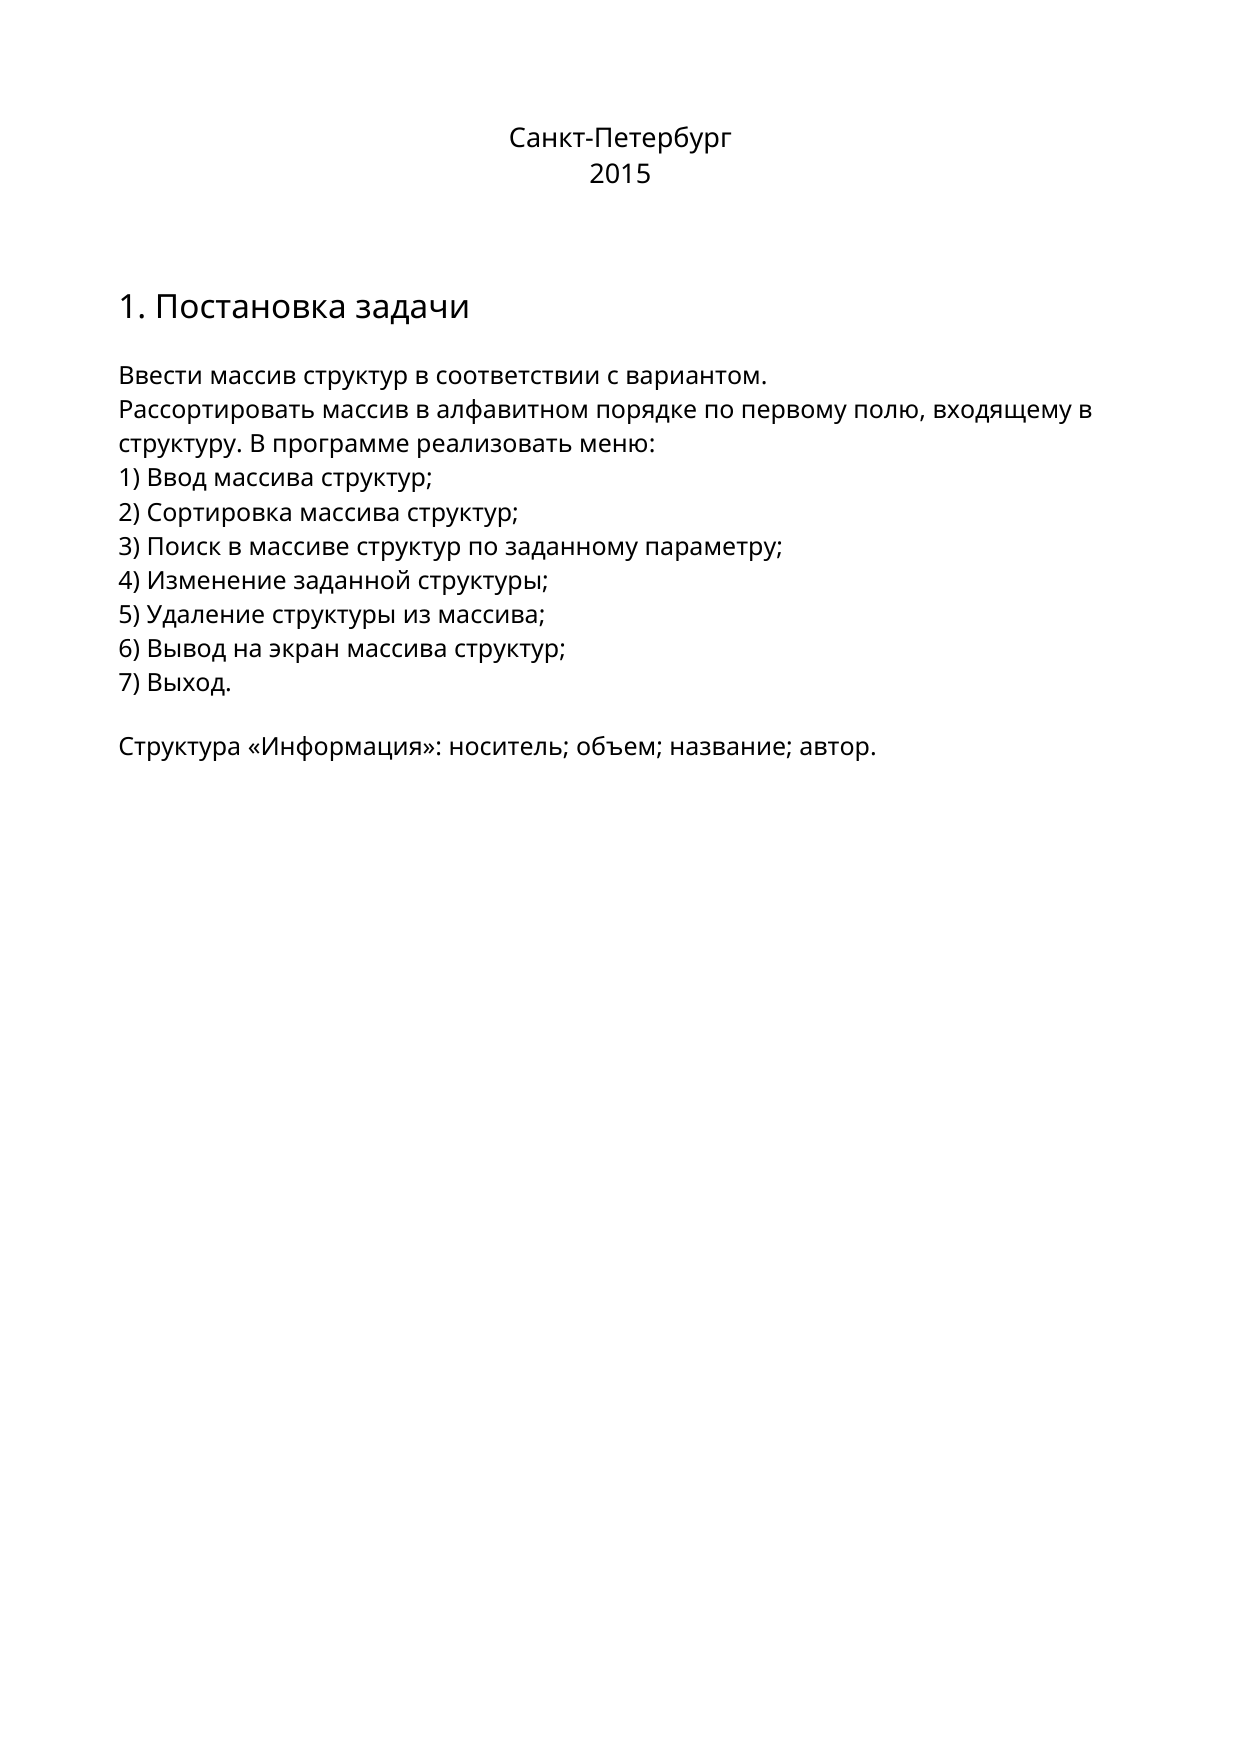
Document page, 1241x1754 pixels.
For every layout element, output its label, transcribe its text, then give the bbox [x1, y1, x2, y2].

text 2015 [118, 155, 1122, 192]
text Ввести массив структур в соответствии с вариантом. Рассортировать массив в алфавитном порядке по первому полю, входящему в структуру. В программе реализовать меню: 1) Ввод массива структур; 2) Сортировка массива структур; 3) Поиск в массиве структур по заданному параметру; 4) Изменение заданной структуры; 5) Удаление структуры из массива; 6) Вывод на экран массива структур; 7) Выход. [118, 358, 1122, 698]
text Структура «Информация»: носитель; объем; название; автор. [118, 728, 1122, 762]
text 1. Постановка задачи [118, 283, 1122, 328]
text Санкт-Петербург [118, 118, 1122, 155]
